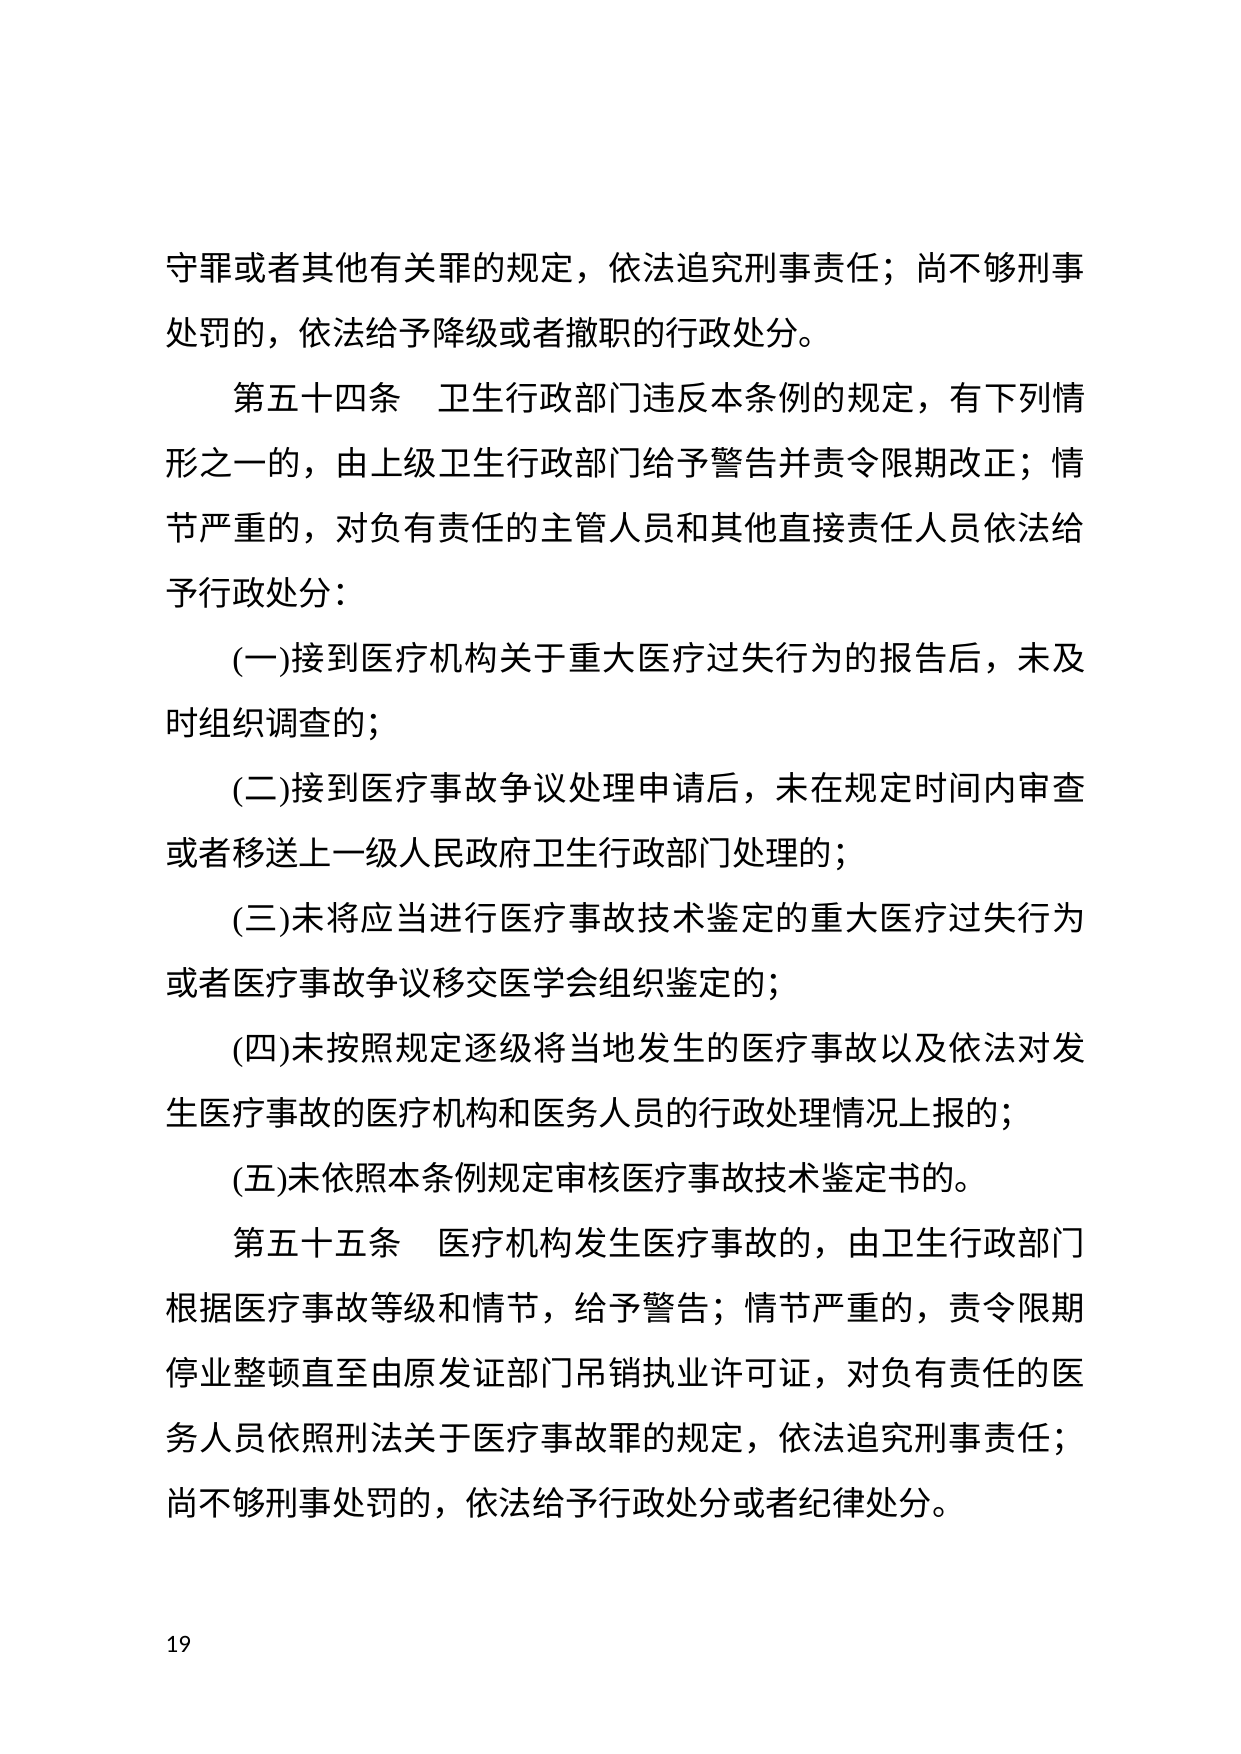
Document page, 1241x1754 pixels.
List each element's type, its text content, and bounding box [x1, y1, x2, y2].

text 第五十四条 卫生行政部门违反本条例的规定，有下列情形之一的，由上级卫生行政部门给予警告并责令限期改正；情节严重的，对负有责任的主管人员和其他直接责任人员依法给予行政处分： [165, 363, 1087, 623]
text (五)未依照本条例规定审核医疗事故技术鉴定书的。 [165, 1143, 1087, 1208]
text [165, 233, 1087, 363]
text (二)接到医疗事故争议处理申请后，未在规定时间内审查或者移送上一级人民政府卫生行政部门处理的； [165, 753, 1087, 883]
text (三)未将应当进行医疗事故技术鉴定的重大医疗过失行为或者医疗事故争议移交医学会组织鉴定的； [165, 883, 1087, 1013]
text (四)未按照规定逐级将当地发生的医疗事故以及依法对发生医疗事故的医疗机构和医务人员的行政处理情况上报的； [165, 1013, 1087, 1143]
text (一)接到医疗机构关于重大医疗过失行为的报告后，未及时组织调查的； [165, 623, 1087, 753]
text 第五十五条 医疗机构发生医疗事故的，由卫生行政部门根据医疗事故等级和情节，给予警告；情节严重的，责令限期停业整顿直至由原发证部门吊销执业许可证，对负有责任的医务人员依照刑法关于医疗事故罪的规定，依法追究刑事责任；尚不够刑事处罚的，依法给予行政处分或者纪律处分。 [165, 1208, 1087, 1533]
